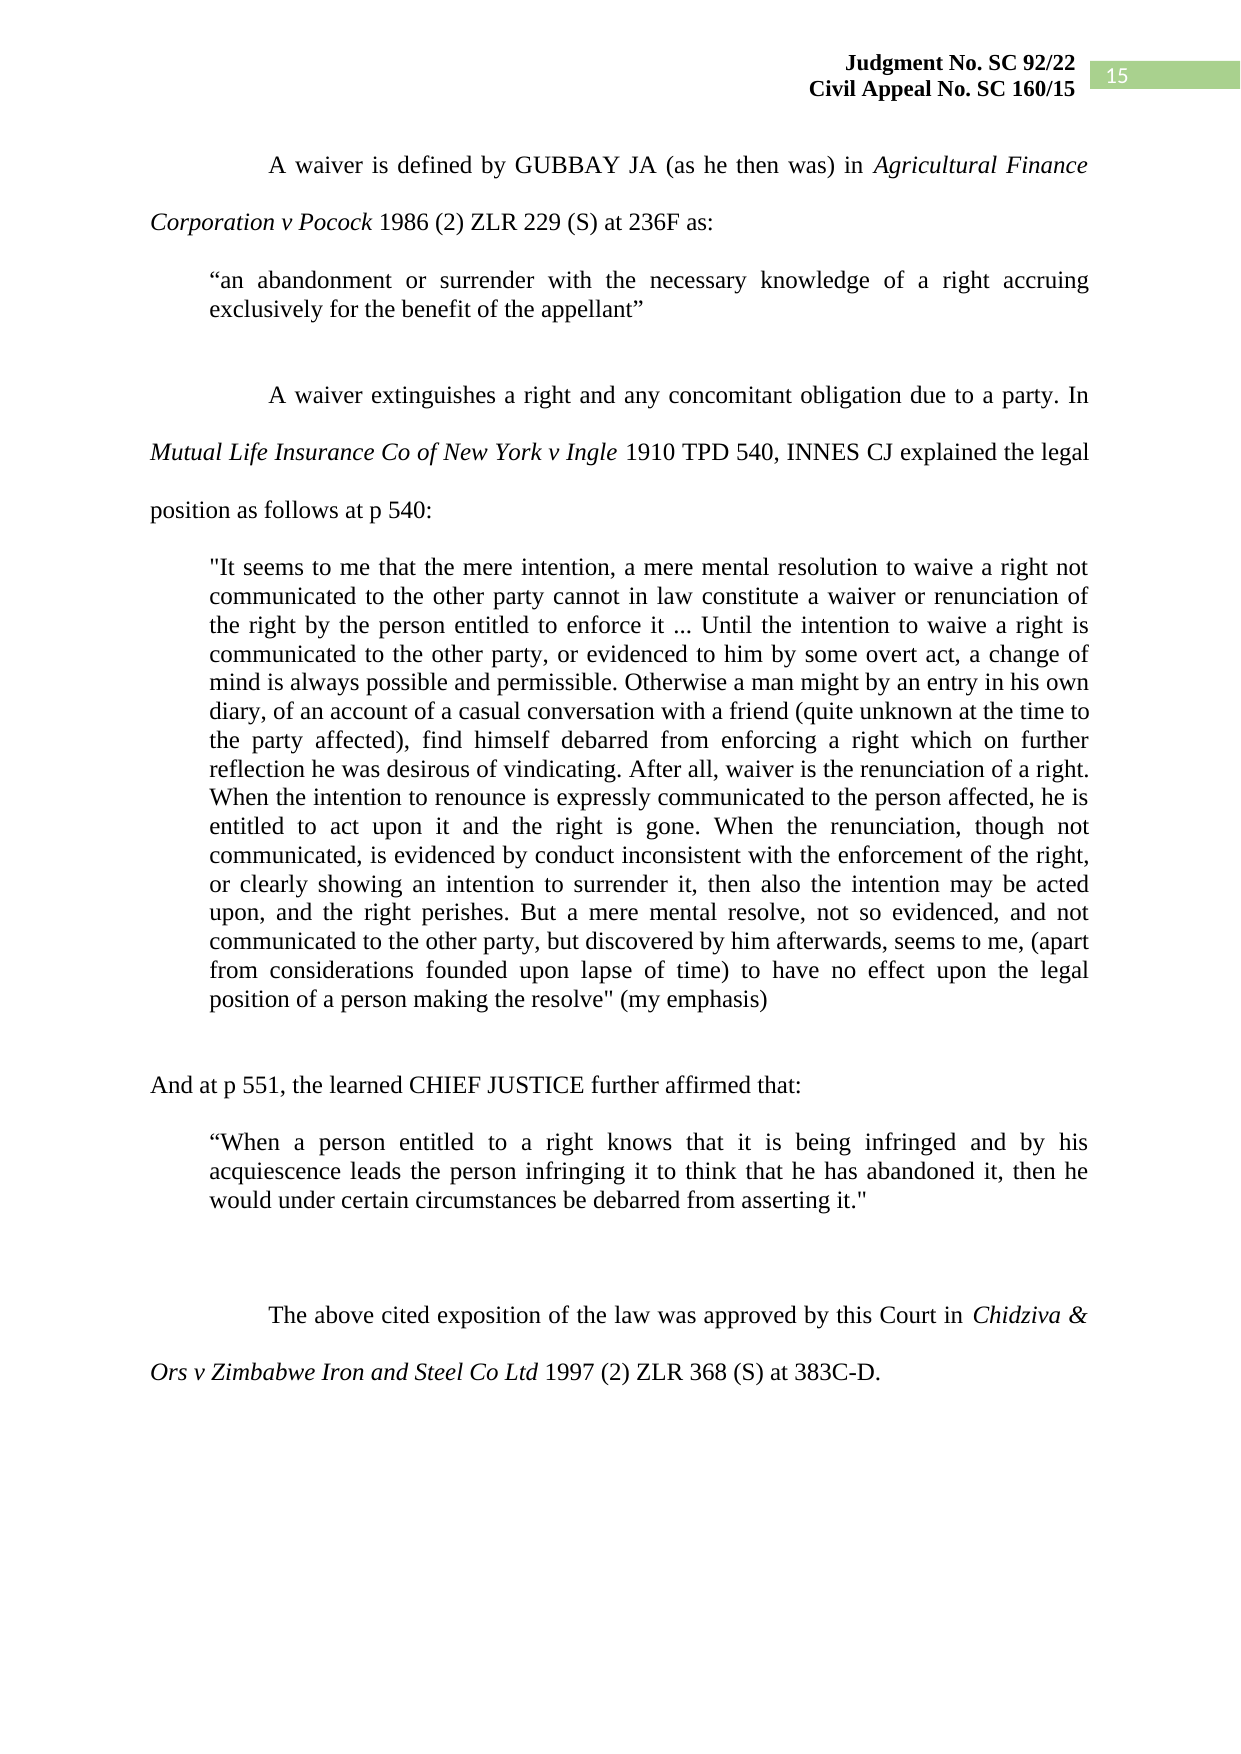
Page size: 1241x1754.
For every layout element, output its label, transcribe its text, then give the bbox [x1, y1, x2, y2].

text “When a person entitled to a right knows that it is being infringed and by his acquiescence leads the person infringing it to think that he has abandoned it, then he would under certain circumstances be debarred from asserting it." [209, 1127, 1090, 1214]
text The above cited exposition of the law was approved by this Court in Chidziva & Ors v Zimbabwe Iron and Steel Co Ltd 1997 (2) ZLR 368 (S) at 383C-D. [150, 1300, 1090, 1386]
text A waiver extinguishes a right and any concomitant obligation due to a party. In Mutual Life Insurance Co of New York v Ingle 1910 TPD 540, INNES CJ explained the legal position as follows at p 540: [150, 380, 1090, 524]
text “an abandonment or surrender with the necessary knowledge of a right accruing exclusively for the benefit of the appellant” [209, 265, 1090, 322]
text "It seems to me that the mere intention, a mere mental resolution to waive a right not communicated to the other party cannot in law constitute a waiver or renunciation of the right by the person entitled to enforce it ... Until the intention to waive a right is communicated to the other party, or evidenced to him by some overt act, a change of mind is always possible and permissible. Otherwise a man might by an entry in his own diary, of an account of a casual conversation with a friend (quite unknown at the time to the party affected), find himself debarred from enforcing a right which on further reflection he was desirous of vindicating. After all, waiver is the renunciation of a right. When the intention to renounce is expressly communicated to the person affected, he is entitled to act upon it and the right is gone. When the renunciation, though not communicated, is evidenced by conduct inconsistent with the enforcement of the right, or clearly showing an intention to surrender it, then also the intention may be acted upon, and the right perishes. But a mere mental resolve, not so evidenced, and not communicated to the other party, but discovered by him afterwards, seems to me, (apart from considerations founded upon lapse of time) to have no effect upon the legal position of a person making the resolve" (my emphasis) [209, 552, 1090, 1012]
text A waiver is defined by GUBBAY JA (as he then was) in Agricultural Finance Corporation v Pocock 1986 (2) ZLR 229 (S) at 236F as: [150, 150, 1090, 236]
text And at p 551, the learned CHIEF JUSTICE further affirmed that: [150, 1070, 1090, 1099]
